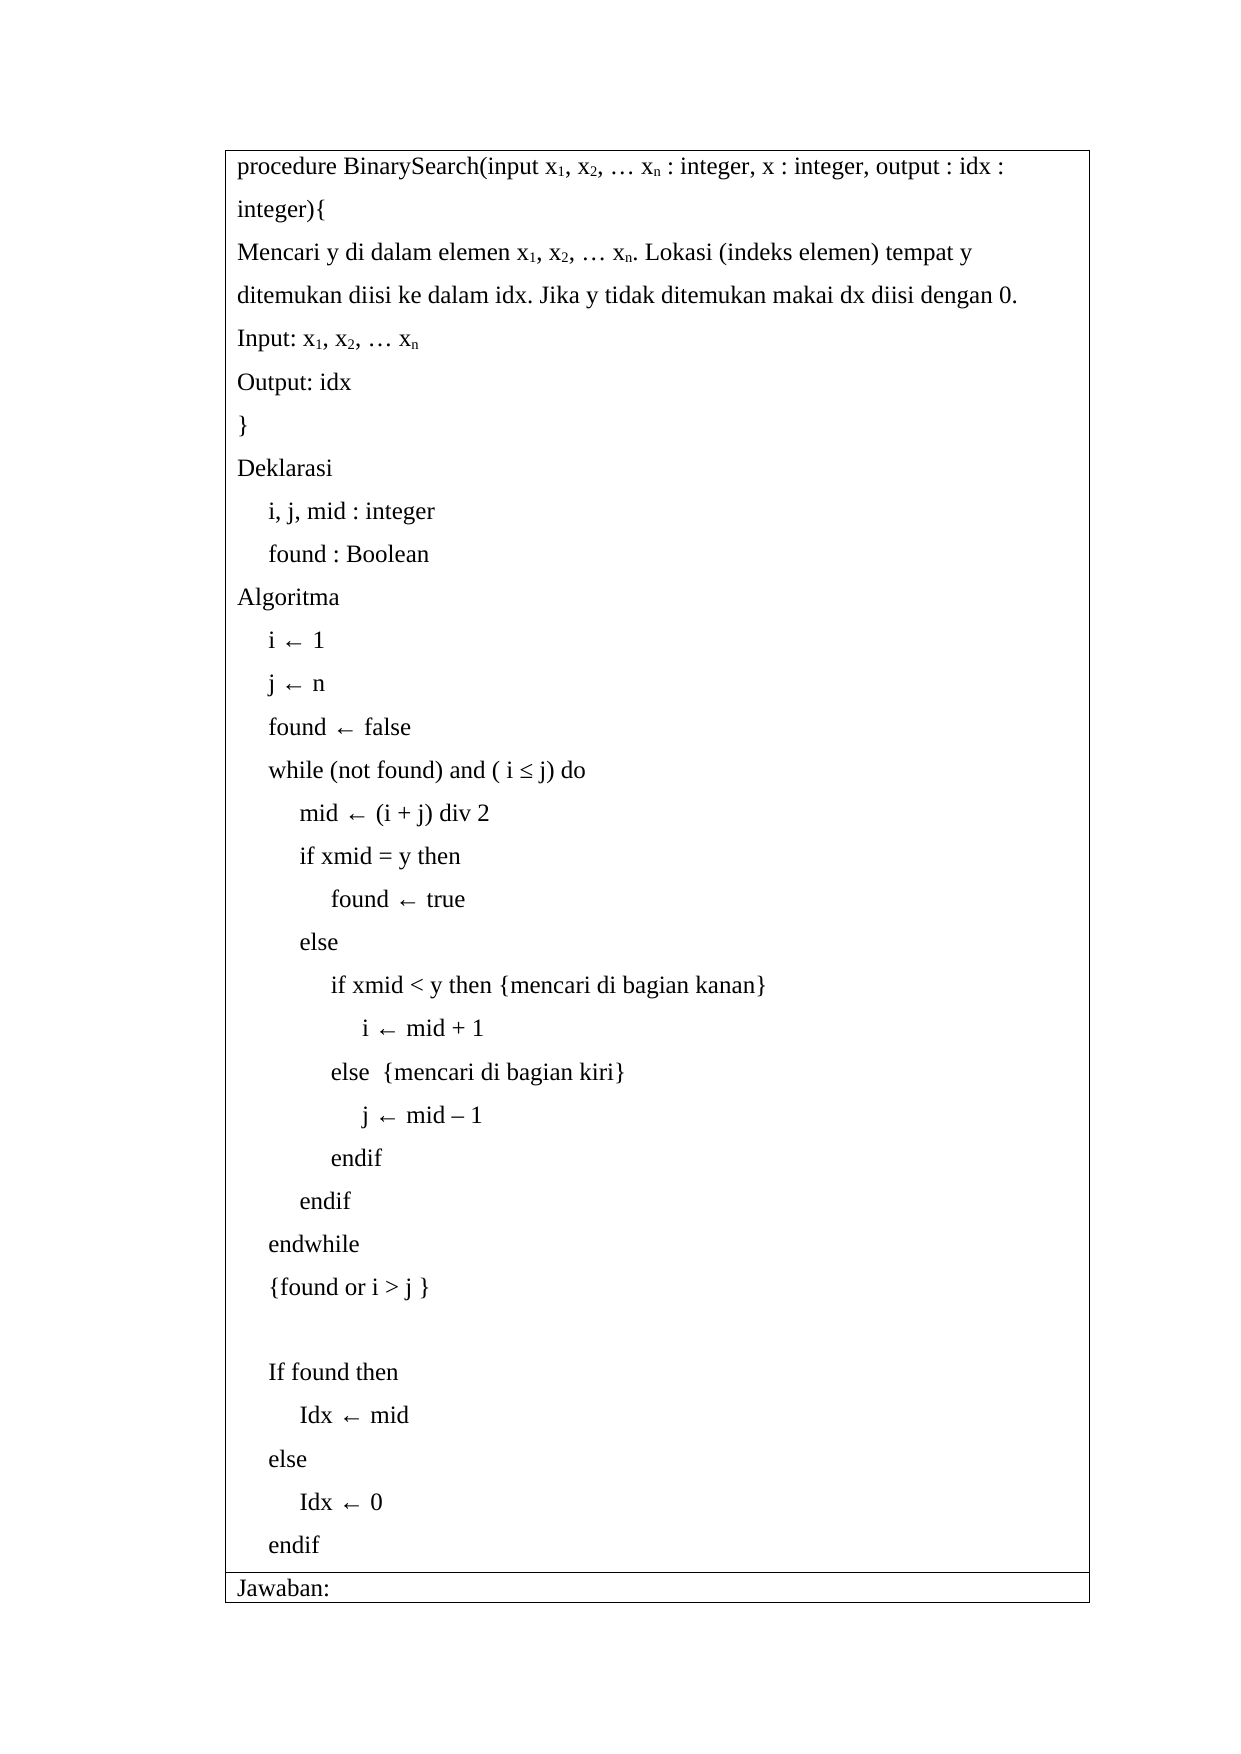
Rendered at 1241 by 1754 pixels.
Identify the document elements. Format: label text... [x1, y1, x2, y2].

table_header procedure BinarySearch(input x1, x2, … xn : integer, x : integer, output : idx : integer){ Mencari y di dalam elemen x1, x2, … xn. Lokasi (indeks elemen) tempat y ditemukan diisi ke dalam idx. Jika y tidak ditemukan makai dx diisi dengan 0. Input: x1, x2, … xn Output: idx } Deklarasi i, j, mid : integer found : Boolean Algoritma i ← 1 j ← n found ← false while (not found) and ( i ≤ j) do mid ← (i + j) div 2 if xmid = y then found ← true else if xmid < y then {mencari di bagian kanan} i ← mid + 1 else {mencari di bagian kiri} j ← mid – 1 endif endif endwhile {found or i > j } If found then Idx ← mid else Idx ← 0 endif [226, 151, 1089, 1572]
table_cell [226, 1573, 1089, 1602]
